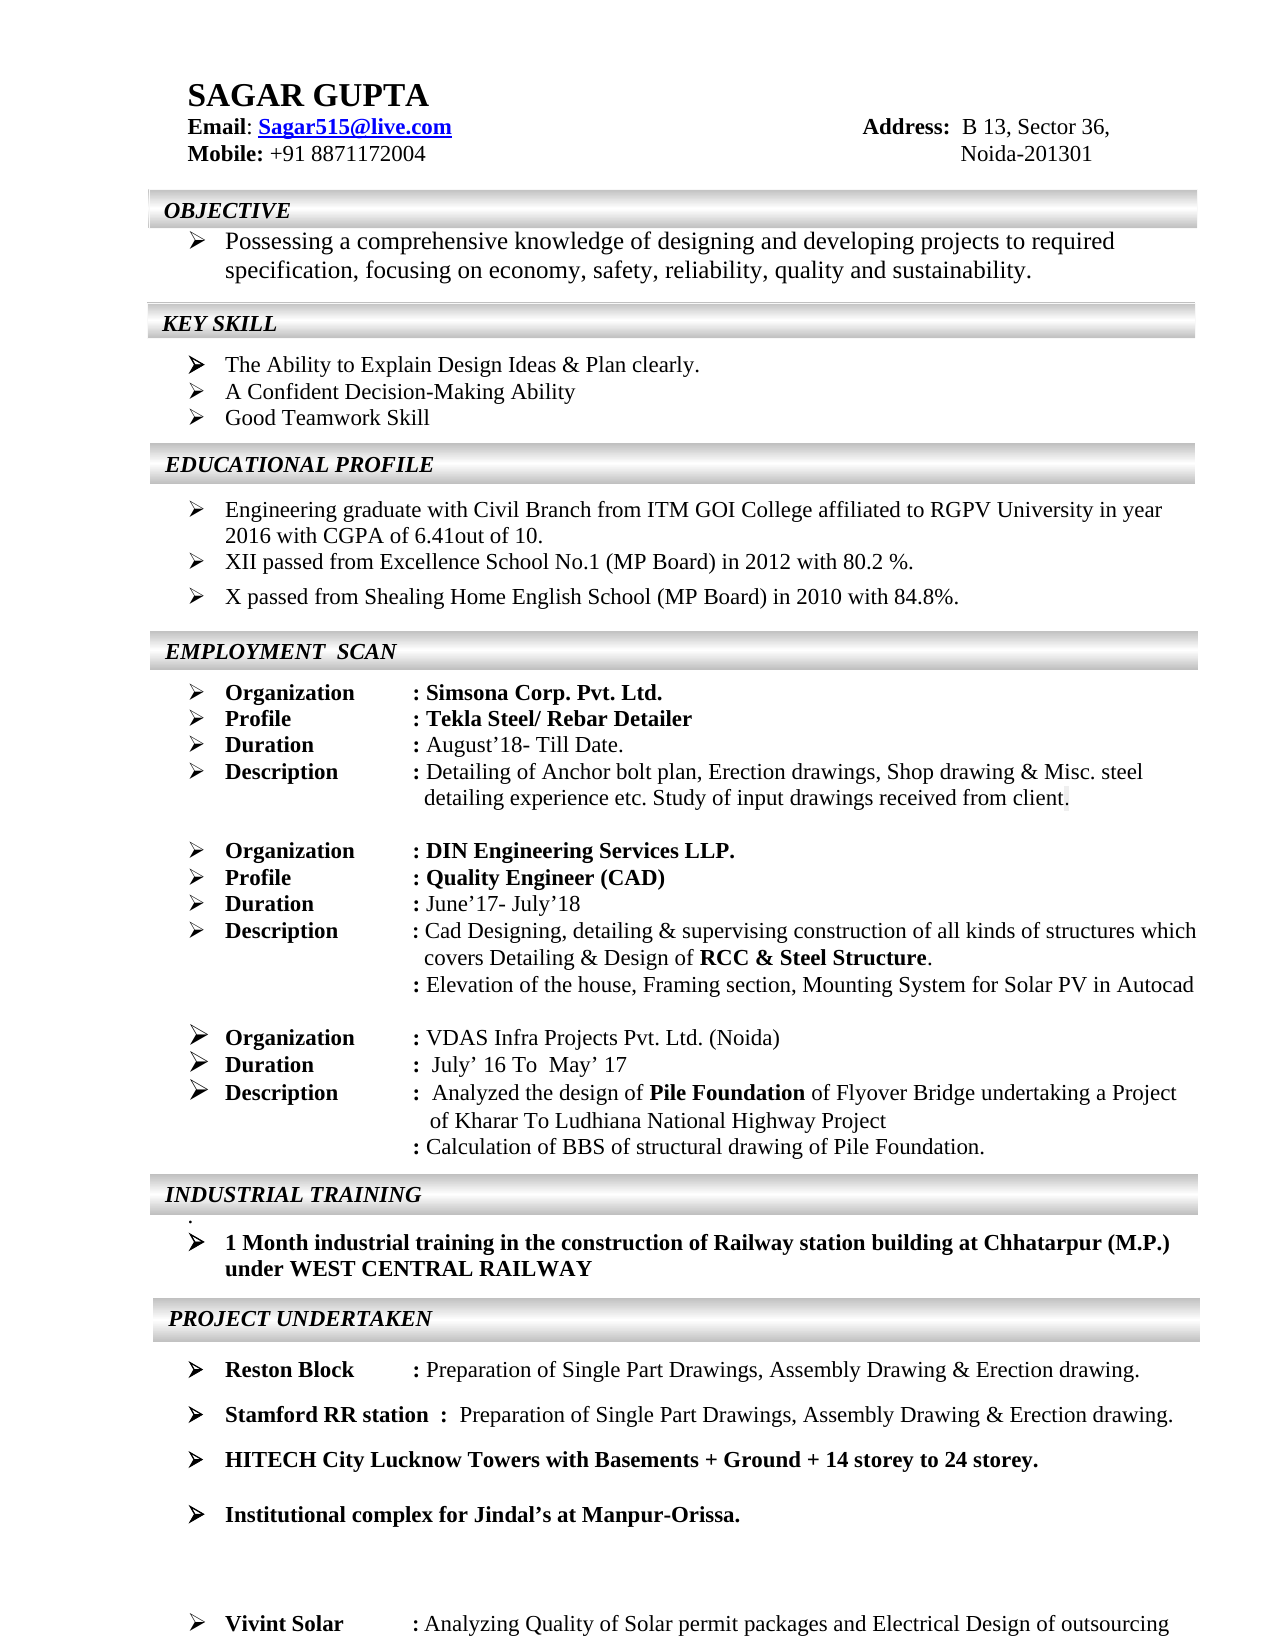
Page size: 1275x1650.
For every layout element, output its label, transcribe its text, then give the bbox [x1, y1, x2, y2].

text . [187, 1202, 1200, 1229]
list Organization : DIN Engineering Services LLP. [187, 837, 1200, 864]
list Engineering graduate with Civil Branch from ITM GOI College affiliated to RGPV University in year 2016 with CGPA of 6.41out of 10. [187, 496, 1200, 548]
list Reston Block : Preparation of Single Part Drawings, Assembly Drawing & Erection drawing. [187, 1342, 1200, 1382]
list The Ability to Explain Design Ideas & Plan clearly. [187, 351, 1200, 378]
subtitle SAGAR GUPTA [187, 75, 1200, 113]
list Description : Detailing of Anchor bolt plan, Erection drawings, Shop drawing & Misc. steel [187, 758, 1200, 784]
list detailing experience etc. Study of input drawings received from client. [412, 784, 1200, 811]
list Description : Cad Designing, detailing & supervising construction of all kinds of structures which [187, 916, 1200, 944]
list Stamford RR station : Preparation of Single Part Drawings, Assembly Drawing & Erection drawing. [187, 1382, 1200, 1427]
list 1 Month industrial training in the construction of Railway station building at Chhatarpur (M.P.) under WEST CENTRAL RAILWAY [187, 1229, 1200, 1281]
list A Confident Decision-Making Ability [187, 378, 1200, 404]
list X passed from Shealing Home English School (MP Board) in 2010 with 84.8%. [187, 583, 1200, 609]
text covers Detailing & Design of RCC & Steel Structure. [375, 944, 1200, 971]
text Mobile: +91 8871172004 Noida-201301 [187, 140, 1200, 166]
list of Kharar To Ludhiana National Highway Project [375, 1107, 1200, 1133]
list Organization : Simsona Corp. Pvt. Ltd. [187, 679, 1200, 705]
list XII passed from Excellence School No.1 (MP Board) in 2012 with 80.2 %. [187, 548, 1200, 575]
list Possessing a comprehensive knowledge of designing and developing projects to required specification, focusing on economy, safety, reliability, quality and sustainability. [187, 226, 1200, 283]
list HITECH City Lucknow Towers with Basements + Ground + 14 storey to 24 storey. [187, 1427, 1200, 1472]
list Profile : Tekla Steel/ Rebar Detailer [187, 705, 1200, 732]
list Institutional complex for Jindal’s at Manpur-Orissa. [187, 1501, 1200, 1527]
list : Elevation of the house, Framing section, Mounting System for Solar PV in Autocad [412, 971, 1200, 997]
list Organization : VDAS Infra Projects Pvt. Ltd. (Noida) [187, 1023, 1200, 1051]
text : Calculation of BBS of structural drawing of Pile Foundation. [372, 1133, 1200, 1159]
list Description : Analyzed the design of Pile Foundation of Flyover Bridge undertaking a Project [187, 1079, 1200, 1107]
list Vivint Solar : Analyzing Quality of Solar permit packages and Electrical Design of outsourcing [187, 1609, 1200, 1637]
text Email: Sagar515@live.com Address: B 13, Sector 36, [187, 113, 1200, 140]
list Profile : Quality Engineer (CAD) [187, 864, 1200, 890]
list Duration : August’18- Till Date. [187, 732, 1200, 758]
list Good Teamwork Skill [187, 404, 1200, 431]
list Duration : June’17- July’18 [187, 890, 1200, 916]
list Duration : July’ 16 To May’ 17 [187, 1051, 1200, 1079]
